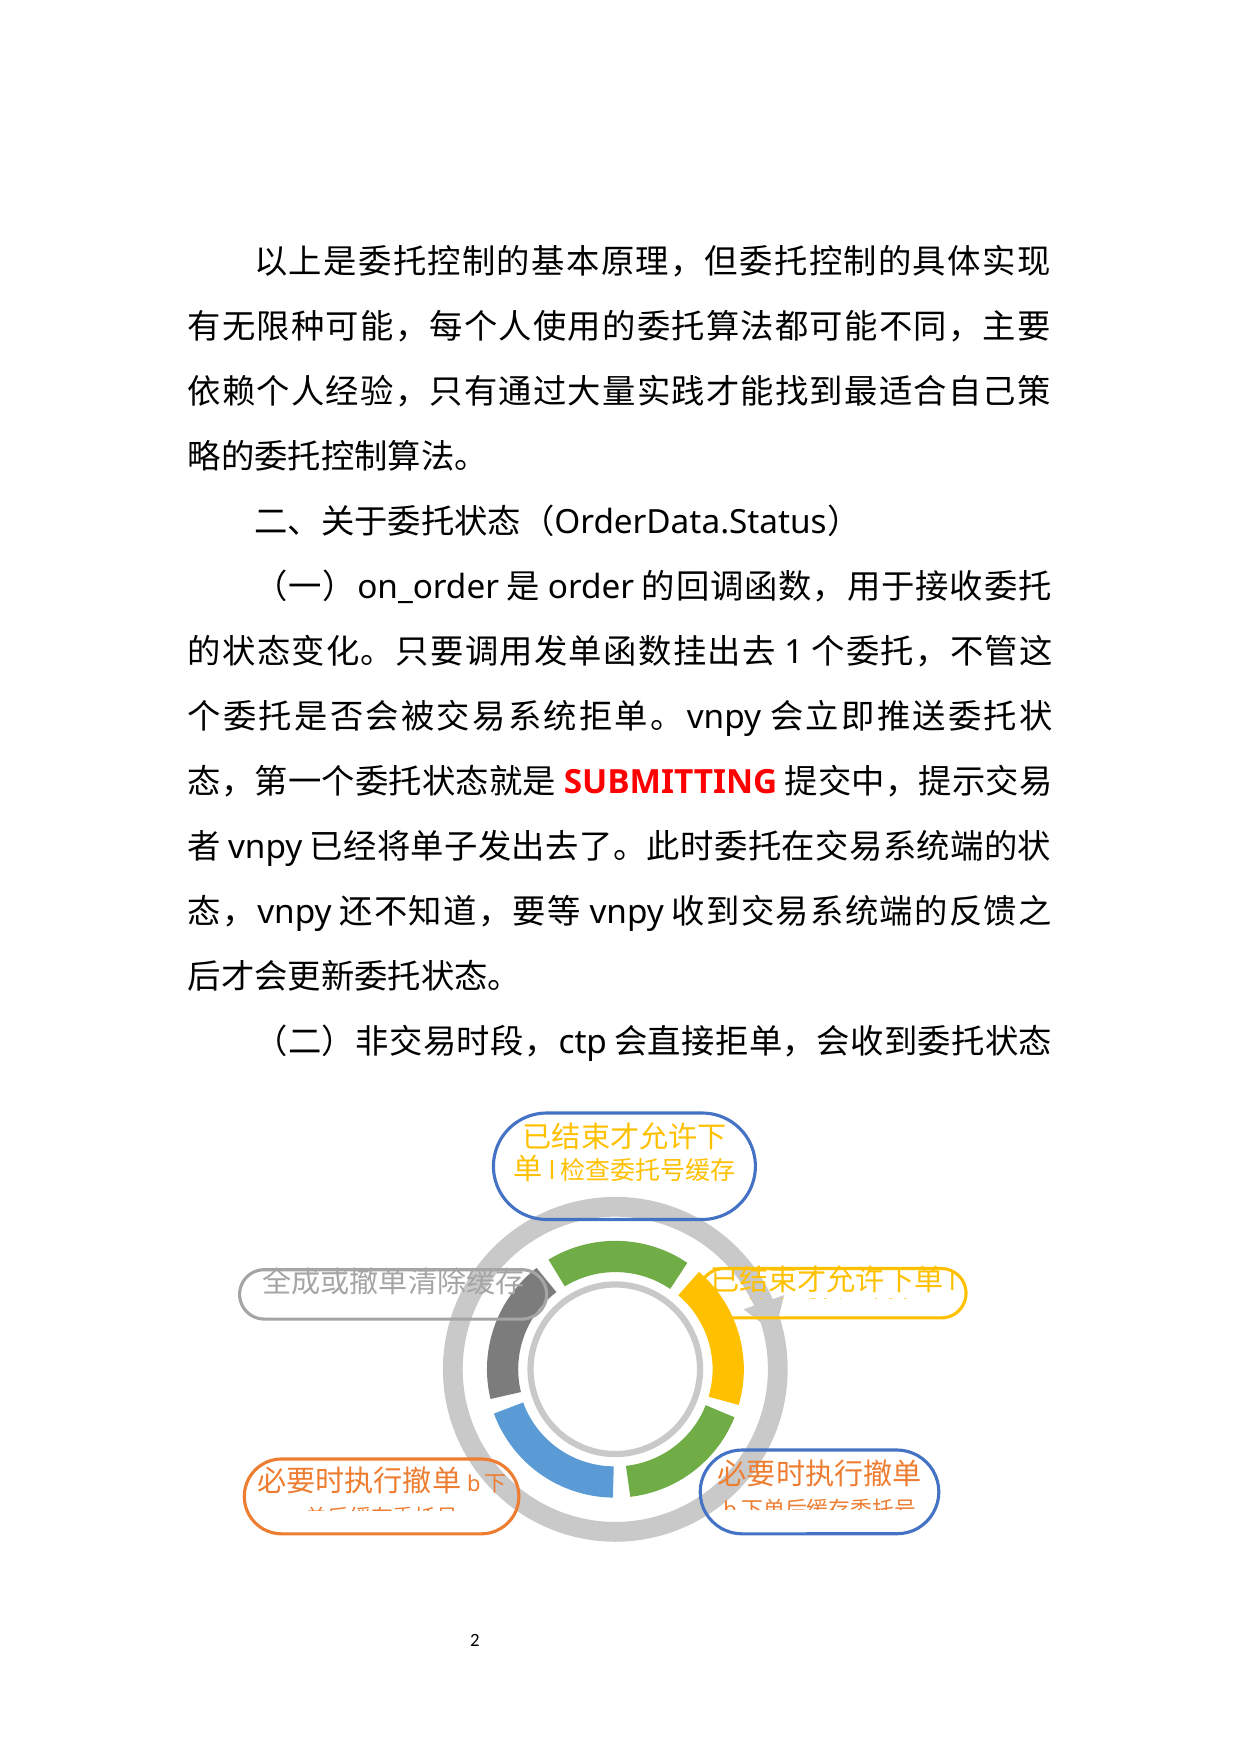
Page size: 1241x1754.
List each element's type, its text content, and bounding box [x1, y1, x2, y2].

text 以上是委托控制的基本原理，但委托控制的具体实现有无限种可能，每个人使用的委托算法都可能不同，主要依赖个人经验，只有通过大量实践才能找到最适合自己策略的委托控制算法。 [187, 227, 1053, 487]
text （一）on_order是order的回调函数，用于接收委托的状态变化。只要调用发单函数挂出去1个委托，不管这个委托是否会被交易系统拒单。vnpy会立即推送委托状态，第一个委托状态就是SUBMITTING提交中，提示交易者vnpy已经将单子发出去了。此时委托在交易系统端的状态，vnpy还不知道，要等vnpy收到交易系统端的反馈之后才会更新委托状态。 [187, 552, 1053, 1007]
text （二）非交易时段，ctp会直接拒单，会收到委托状态为REJECTED。有的股票柜台，例如鼎点、恒生等，如果在非交易时段报单，交易系统不会有反馈，委托会被缓存在系统里，交易者的交易界面上会显示该委托一直处于SUBMITTING状态。这种委托状态，有的可以撤，有的不可以撤，要等到开盘之后才能反馈委托在交易系统中的状态。 [187, 1007, 1053, 1072]
text 二、关于委托状态（OrderData.Status） [187, 487, 1053, 552]
